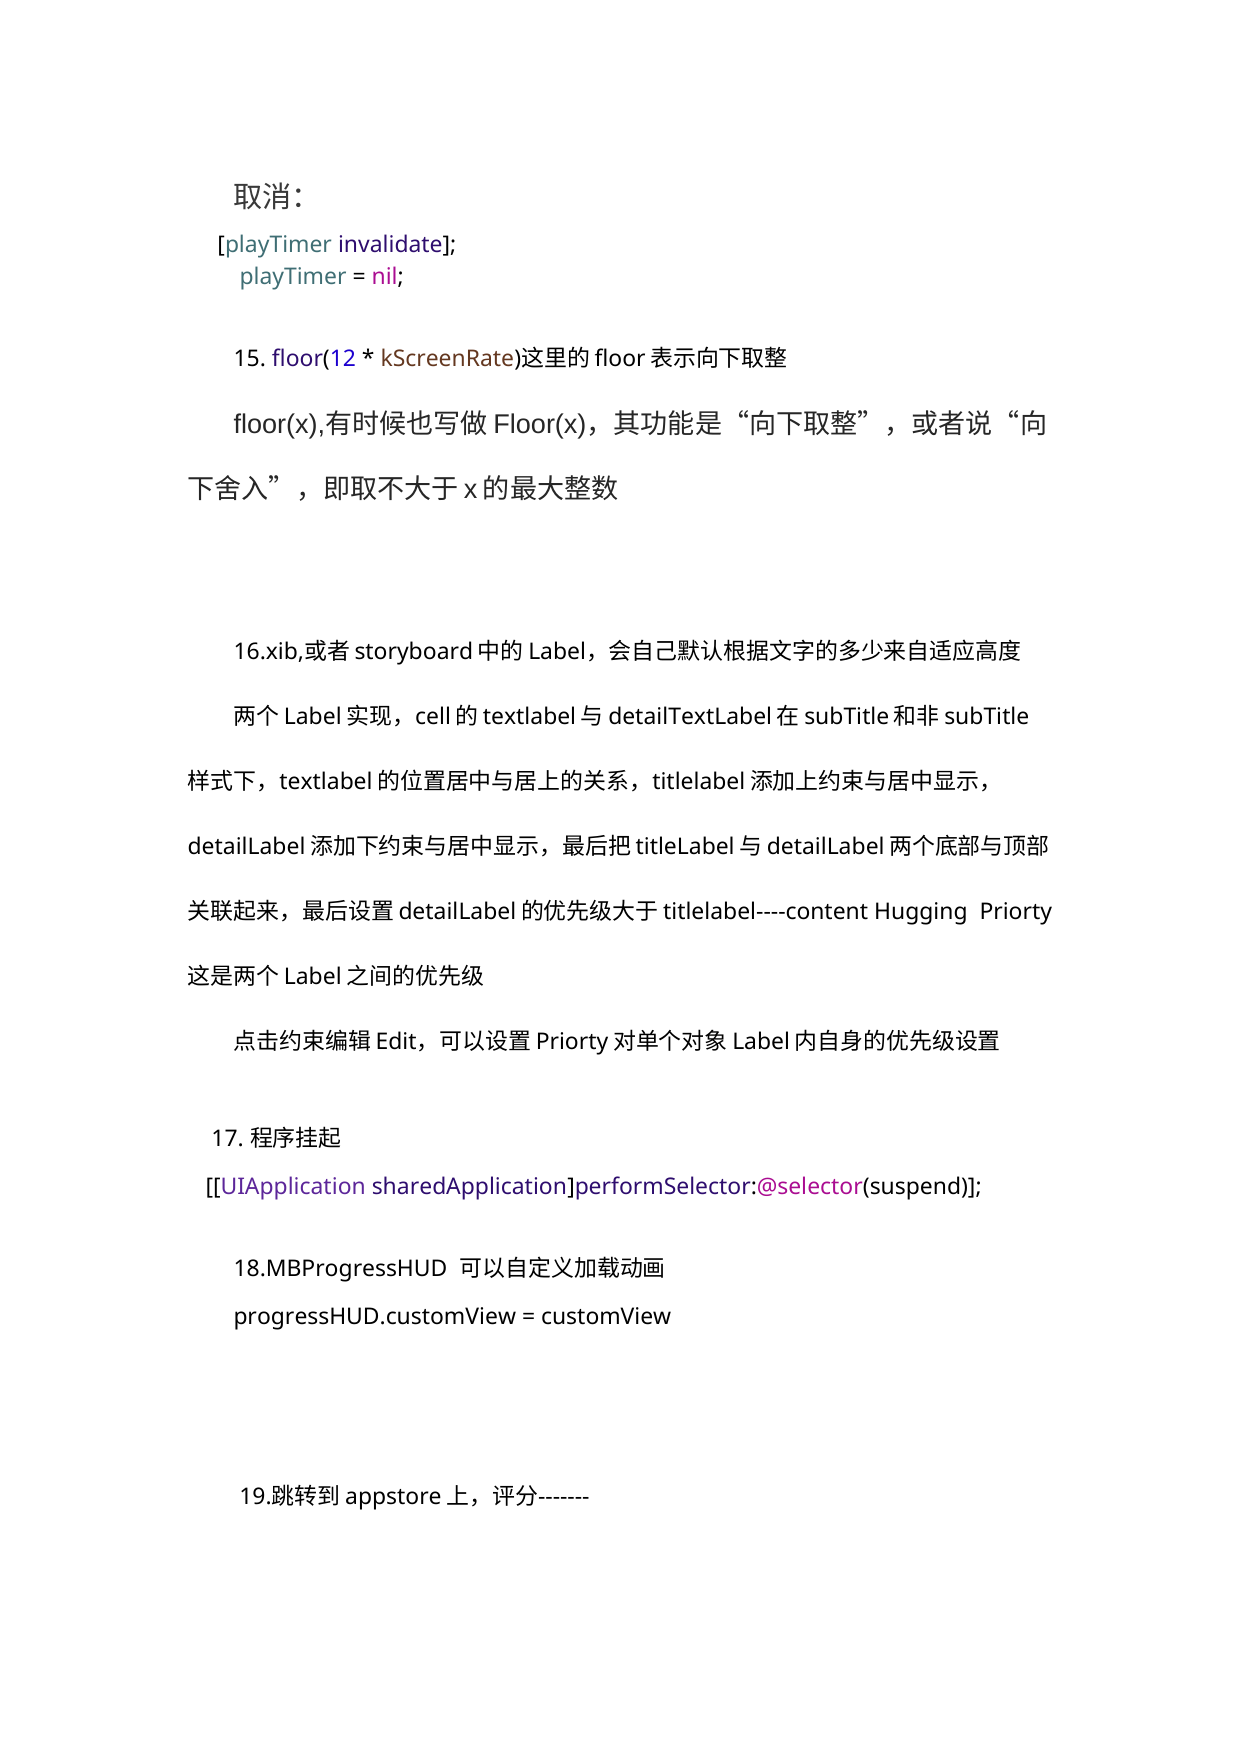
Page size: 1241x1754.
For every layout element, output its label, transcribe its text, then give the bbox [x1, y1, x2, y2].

text progressHUD.customView = customView [187, 1299, 1053, 1332]
text 17. 程序挂起 [187, 1104, 1053, 1169]
text 18.MBProgressHUD 可以自定义加载动画 [187, 1234, 1053, 1299]
text 19.跳转到appstore上，评分------- [187, 1462, 1053, 1527]
text floor(x),有时候也写做Floor(x)，其功能是“向下取整”，或者说“向下舍入”，即取不大于x的最大整数 [187, 389, 1053, 519]
text 15. floor(12 * kScreenRate)这里的floor表示向下取整 [187, 324, 1053, 389]
text 两个Label实现，cell的textlabel与detailTextLabel在subTitle和非subTitle样式下，textlabel的位置居中与居上的关系，titlelabel添加上约束与居中显示，detailLabel添加下约束与居中显示，最后把titleLabel与detailLabel两个底部与顶部关联起来，最后设置detailLabel的优先级大于titlelabel----content Hugging Priorty这是两个Label之间的优先级 [187, 682, 1053, 1007]
text playTimer = nil; [187, 259, 1053, 292]
text [[UIApplication sharedApplication]performSelector:@selector(suspend)]; [187, 1169, 1053, 1202]
text [playTimer invalidate]; [187, 227, 1053, 259]
text 点击约束编辑Edit，可以设置Priorty对单个对象Label内自身的优先级设置 [187, 1007, 1053, 1072]
text 16.xib,或者storyboard中的Label，会自己默认根据文字的多少来自适应高度 [187, 617, 1053, 682]
text 取消： [187, 162, 1053, 227]
